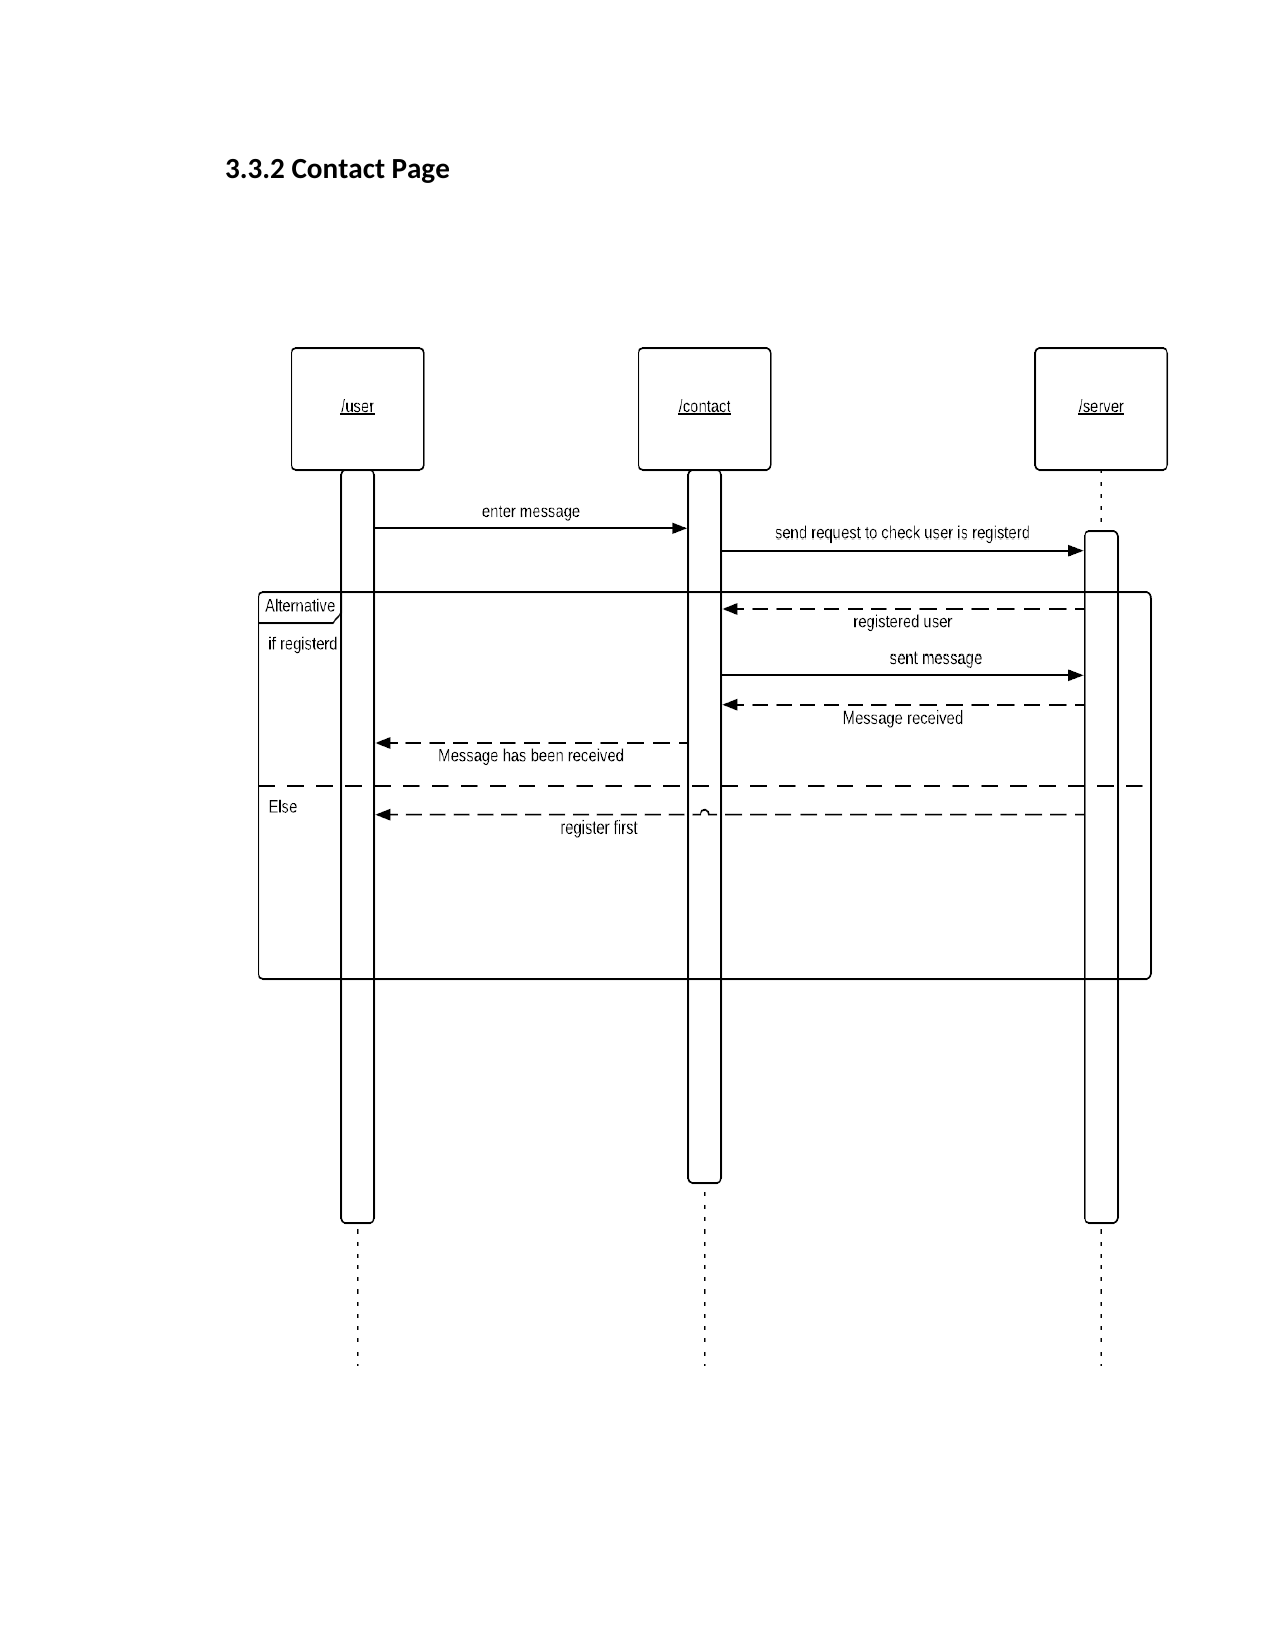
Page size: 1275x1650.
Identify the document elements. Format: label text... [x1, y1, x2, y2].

text 3.3.2 Contact Page [150, 150, 1125, 186]
picture [225, 308, 1200, 1407]
